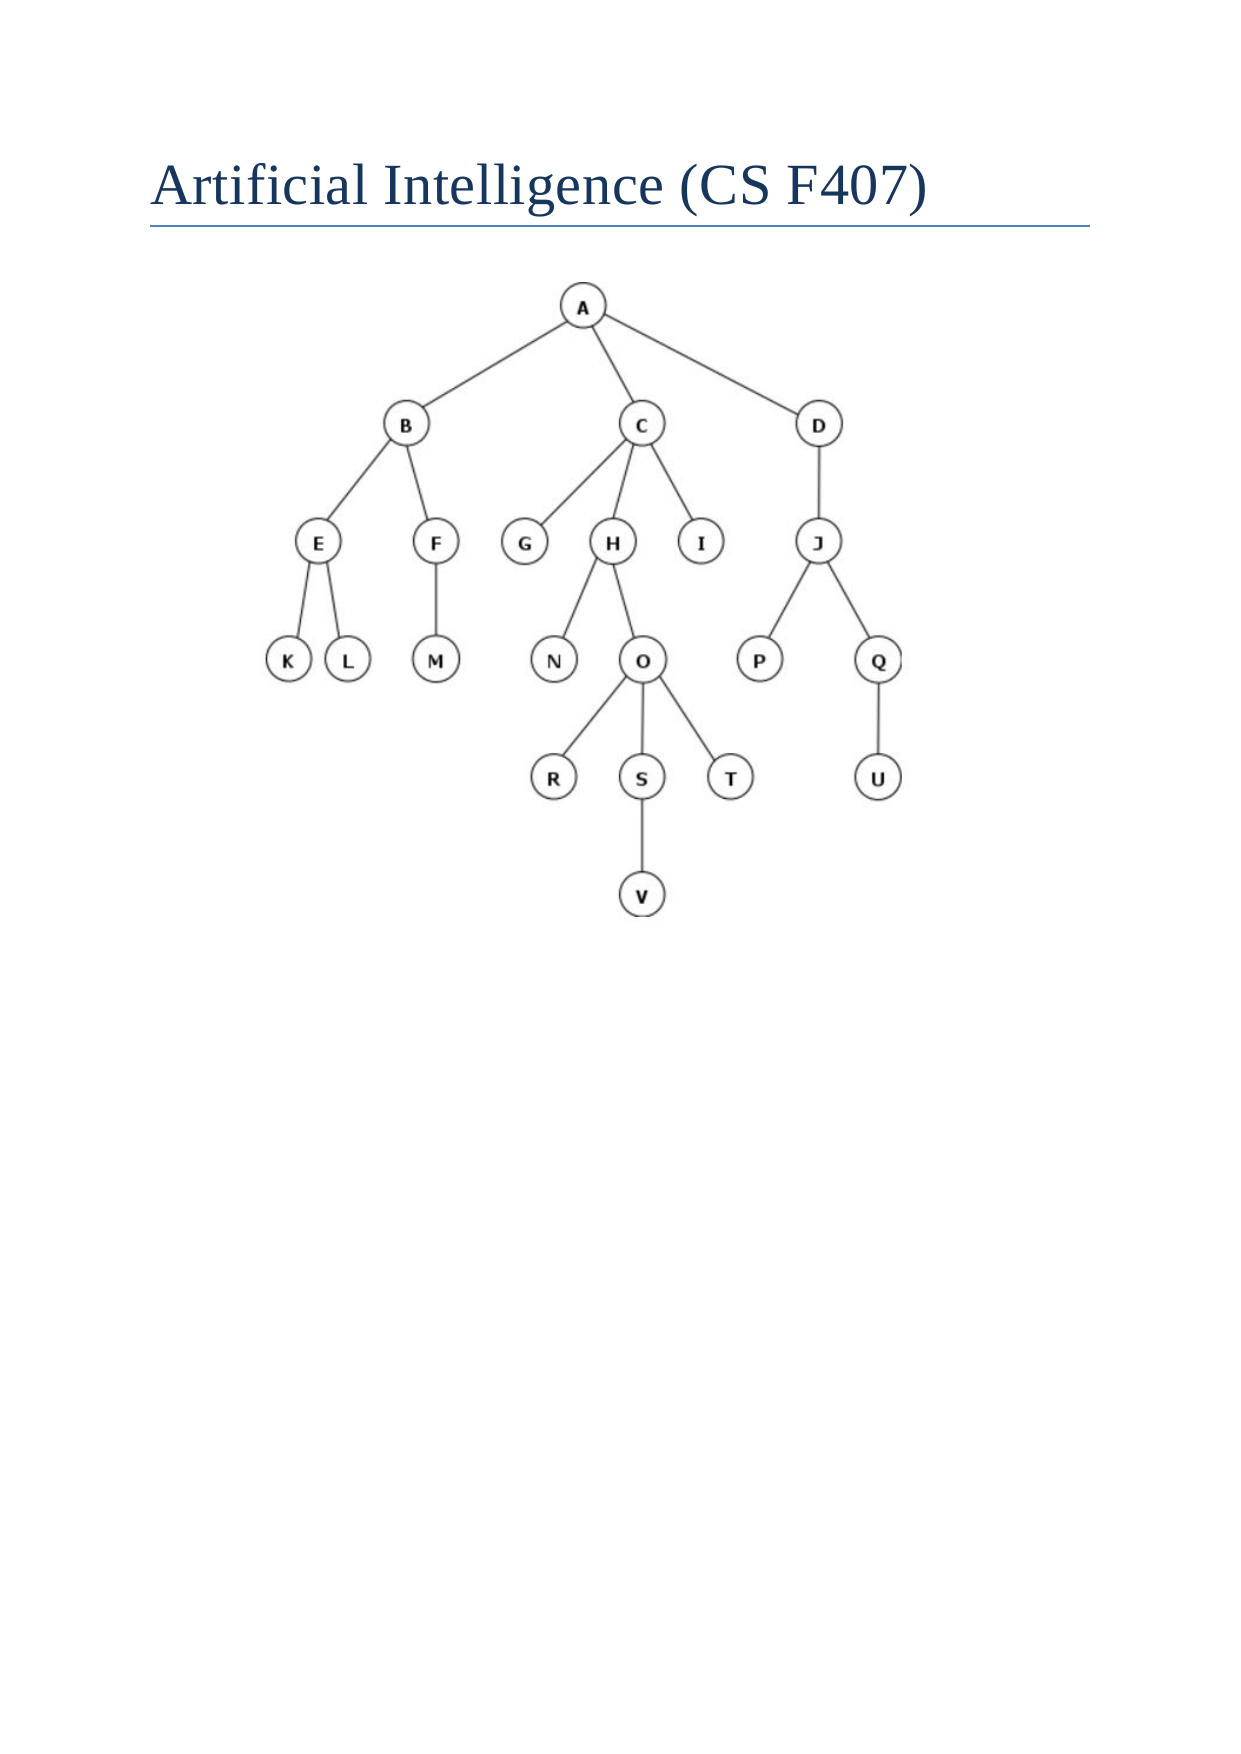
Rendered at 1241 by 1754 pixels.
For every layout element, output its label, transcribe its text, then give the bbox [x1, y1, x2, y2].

picture [128, 281, 1069, 944]
title Artificial Intelligence (CS F407) [150, 150, 1090, 225]
